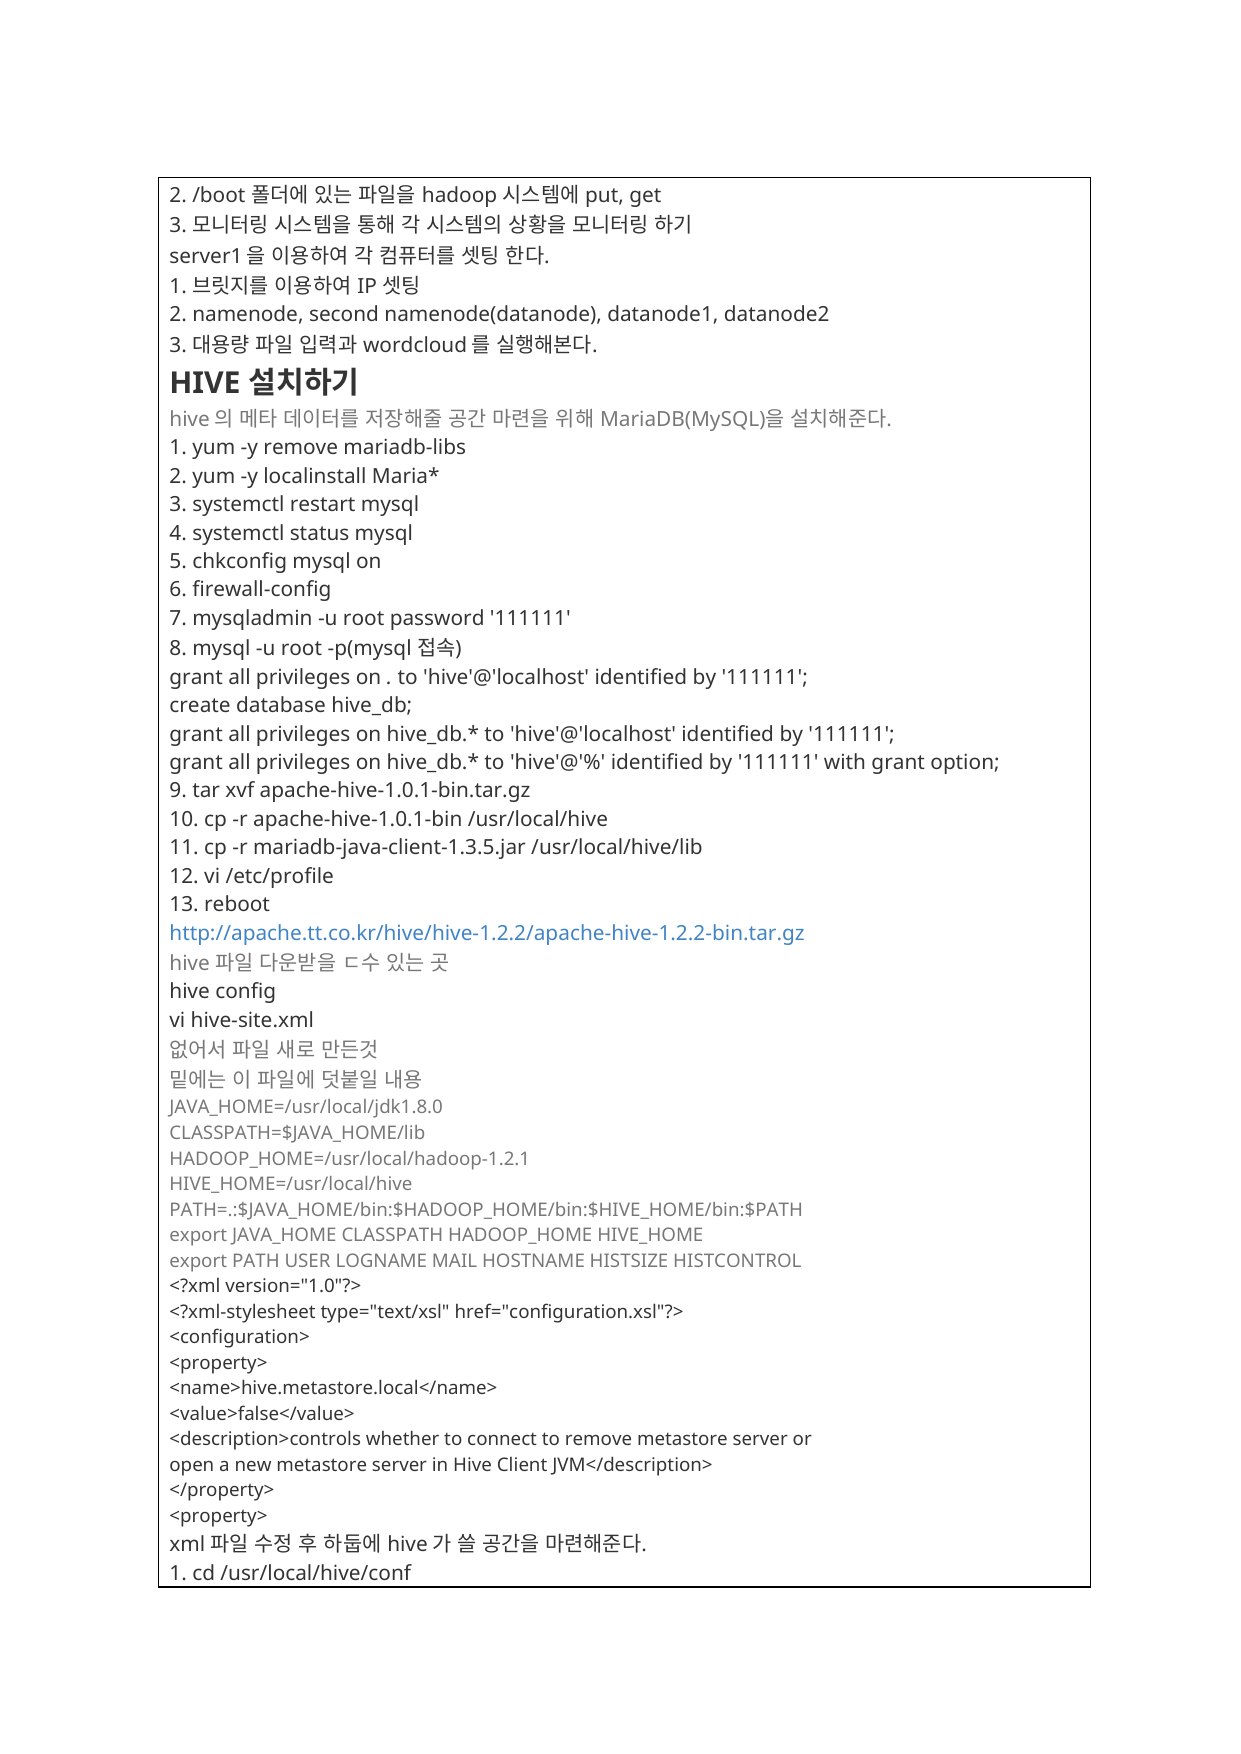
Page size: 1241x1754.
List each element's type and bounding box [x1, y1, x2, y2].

table_cell [159, 178, 1090, 1586]
